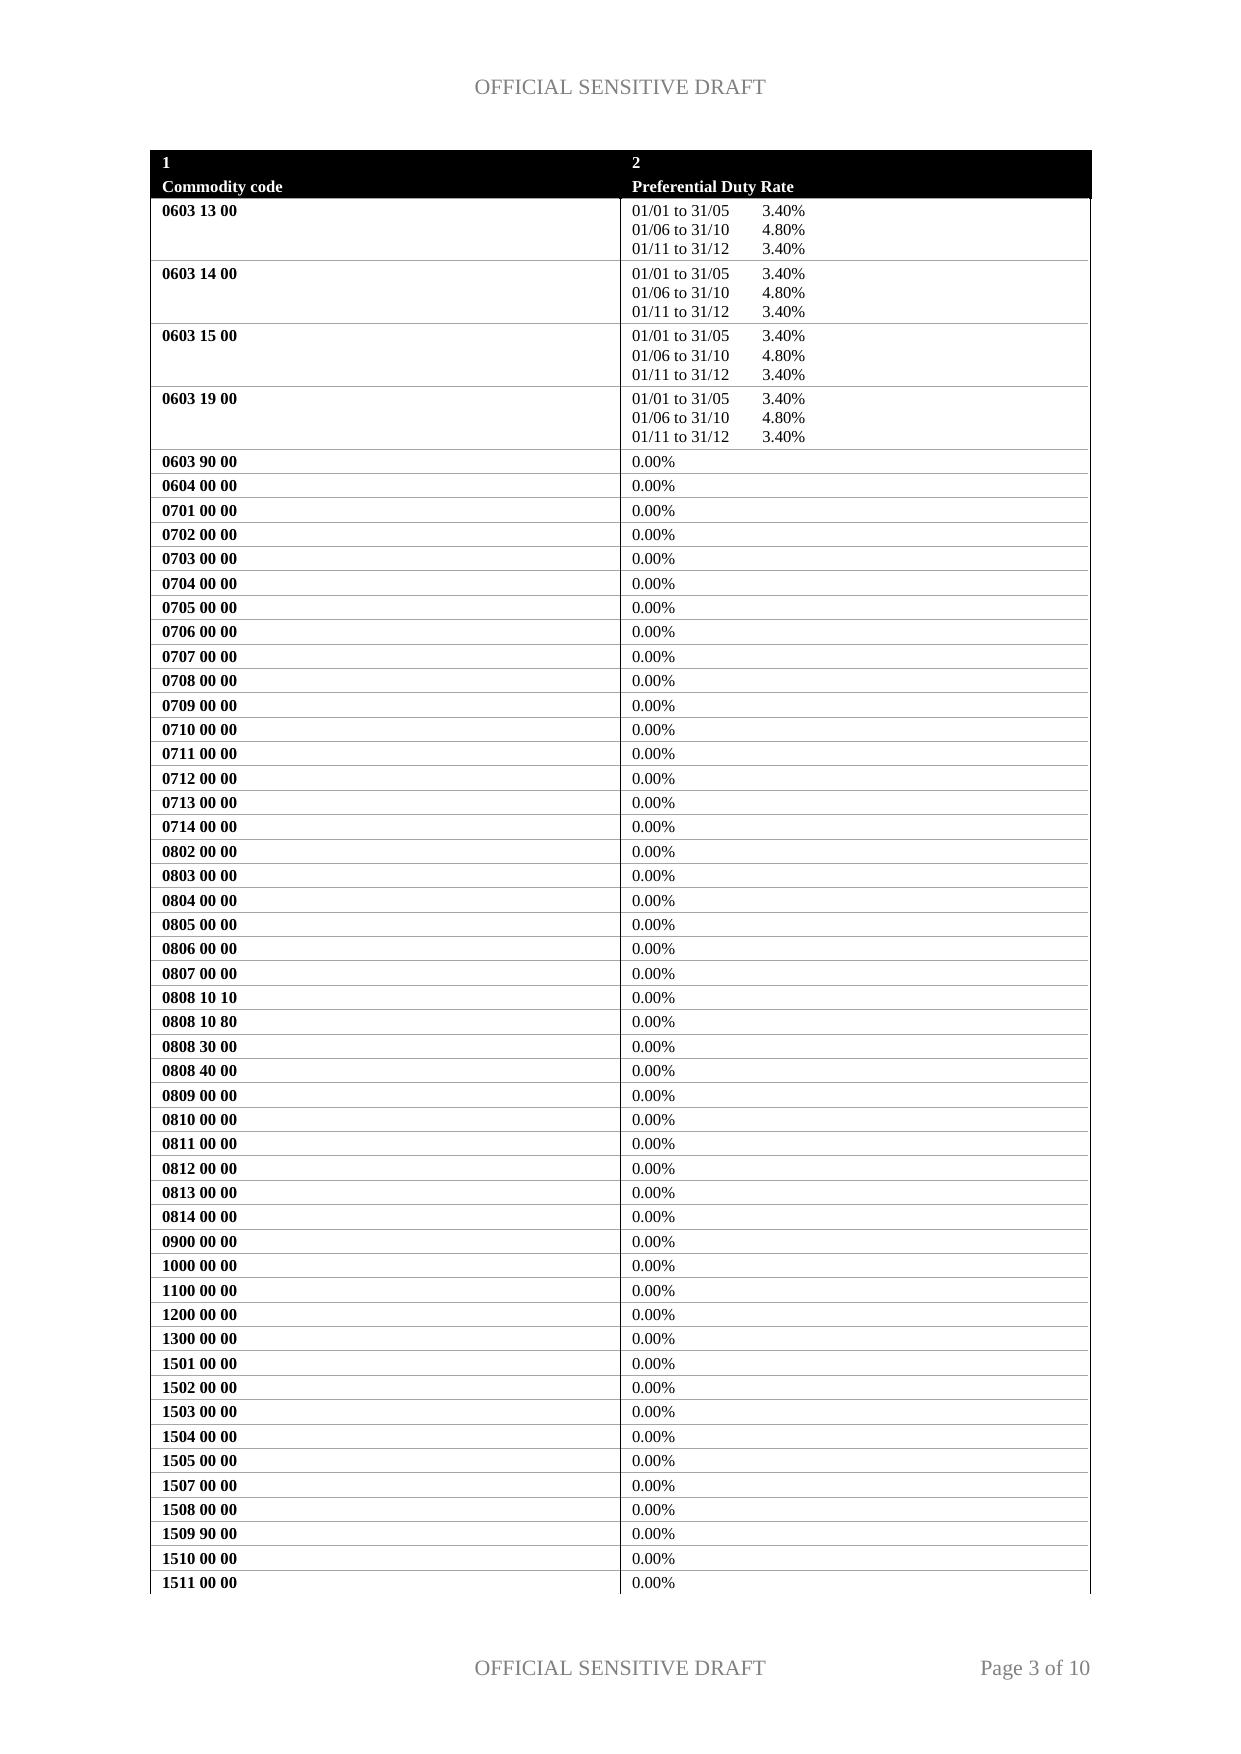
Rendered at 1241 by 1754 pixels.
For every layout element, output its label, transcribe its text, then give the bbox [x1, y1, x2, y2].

table_cell 1507 00 00 [151, 1473, 620, 1497]
table_cell 0.00% [621, 814, 1090, 838]
table_cell 0703 00 00 [151, 547, 620, 570]
table_cell 0707 00 00 [151, 645, 620, 668]
table_cell 0.00% [621, 1082, 1090, 1107]
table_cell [621, 260, 1090, 323]
table_cell 0807 00 00 [151, 961, 620, 985]
table_cell 0.00% [621, 1399, 1090, 1423]
table_cell 0.00% [621, 1229, 1090, 1253]
table_cell 0.00% [621, 1155, 1090, 1180]
table_cell 0.00% [621, 497, 1090, 522]
table_cell 0713 00 00 [151, 791, 620, 814]
table_cell 1503 00 00 [151, 1400, 620, 1423]
table_cell 0.00% [621, 1375, 1090, 1399]
table_cell 0701 00 00 [151, 498, 620, 522]
table_cell 0900 00 00 [151, 1230, 620, 1253]
table_cell 0.00% [621, 595, 1090, 619]
table_cell 0.00% [621, 1521, 1090, 1545]
table_cell 0.00% [621, 1277, 1090, 1302]
table_cell 1300 00 00 [151, 1327, 620, 1350]
table_cell 0811 00 00 [151, 1132, 620, 1155]
table_cell 0812 00 00 [151, 1156, 620, 1180]
table_cell 0.00% [621, 473, 1090, 497]
table_cell 0.00% [621, 912, 1090, 936]
table_cell 0.00% [621, 1034, 1090, 1058]
table_cell 1502 00 00 [151, 1376, 620, 1399]
table_cell 0706 00 00 [151, 620, 620, 643]
table_cell 0.00% [621, 1204, 1090, 1228]
table_cell 0714 00 00 [151, 815, 620, 838]
table_cell 0708 00 00 [151, 669, 620, 692]
table_cell 0.00% [621, 1350, 1090, 1375]
table_cell Commodity code [151, 174, 619, 198]
table_cell 0802 00 00 [151, 840, 620, 863]
table_cell 0.00% [621, 1131, 1090, 1155]
table_cell 0.00% [621, 1448, 1090, 1472]
table_cell 0.00% [621, 1497, 1090, 1521]
table_cell 0.00% [621, 522, 1090, 546]
table_cell 1508 00 00 [151, 1498, 620, 1521]
table_cell 0.00% [621, 1058, 1090, 1082]
table_cell 0.00% [621, 1253, 1090, 1277]
table_cell 0808 30 00 [151, 1035, 620, 1058]
table_cell 0.00% [621, 1570, 1090, 1594]
table_cell 0.00% [621, 1009, 1090, 1033]
table_header 2 [622, 151, 1089, 174]
table_cell 0.00% [621, 741, 1090, 765]
table_cell 0603 14 00 [151, 261, 620, 323]
table_cell 0808 40 00 [151, 1059, 620, 1082]
table_cell 01/01 to 31/05 3.40% 01/06 to 31/10 4.80% 01/11 to 31/12 3.40% [621, 323, 1090, 386]
table_cell 0.00% [621, 985, 1090, 1009]
table_cell 0.00% [621, 1424, 1090, 1448]
table_cell 0.00% [621, 765, 1090, 790]
table_cell 0.00% [621, 644, 1090, 668]
table_cell 0.00% [621, 1326, 1090, 1350]
table_cell 0.00% [621, 936, 1090, 960]
table_cell 0.00% [621, 1302, 1090, 1326]
table_cell 0810 00 00 [151, 1108, 620, 1131]
table_cell 0.00% [621, 1107, 1090, 1131]
table_cell 0.00% [621, 570, 1090, 595]
table_cell 0805 00 00 [151, 913, 620, 936]
table_cell 0.00% [621, 863, 1090, 887]
table_cell 0.00% [621, 1545, 1090, 1570]
table_cell 0711 00 00 [151, 742, 620, 765]
table_cell 0.00% [621, 668, 1090, 692]
table_cell 0804 00 00 [151, 888, 620, 912]
table_cell 0808 10 10 [151, 986, 620, 1009]
table_cell 1100 00 00 [151, 1278, 620, 1302]
table_cell 0603 13 00 [151, 199, 620, 260]
table_cell 1501 00 00 [151, 1351, 620, 1375]
table_cell 0710 00 00 [151, 718, 620, 741]
table_cell 0.00% [621, 1472, 1090, 1497]
table_cell 1510 00 00 [151, 1546, 620, 1570]
table_cell 0603 15 00 [151, 324, 620, 386]
table_cell 0.00% [621, 790, 1090, 814]
table_cell 1504 00 00 [151, 1425, 620, 1448]
table_cell 0.00% [621, 1180, 1090, 1204]
table_cell 0814 00 00 [151, 1205, 620, 1228]
table_cell 1505 00 00 [151, 1449, 620, 1472]
table_cell 0.00% [621, 887, 1090, 912]
table_cell 1509 90 00 [151, 1522, 620, 1545]
table_cell 0.00% [621, 960, 1090, 985]
table_cell 0.00% [621, 839, 1090, 863]
table_cell 0.00% [621, 546, 1090, 570]
table_cell 0709 00 00 [151, 693, 620, 717]
table_cell 0.00% [621, 717, 1090, 741]
table_cell 0603 19 00 [151, 387, 620, 448]
table_cell 0603 90 00 [151, 450, 620, 473]
table_cell 0808 10 80 [151, 1010, 620, 1033]
table_cell 1200 00 00 [151, 1303, 620, 1326]
table_cell 0.00% [621, 619, 1090, 643]
table_cell 0604 00 00 [151, 474, 620, 497]
table_cell 0803 00 00 [151, 864, 620, 887]
table_cell Preferential Duty Rate [622, 174, 1089, 198]
table_cell 0806 00 00 [151, 937, 620, 960]
table_header 1 [151, 151, 619, 174]
table_cell 01/01 to 31/05 3.40% 01/06 to 31/10 4.80% 01/11 to 31/12 3.40% [621, 386, 1090, 448]
table_cell 0813 00 00 [151, 1181, 620, 1204]
table_cell 0712 00 00 [151, 766, 620, 790]
table_cell 0809 00 00 [151, 1083, 620, 1107]
table_cell 1000 00 00 [151, 1254, 620, 1277]
table_cell 0.00% [621, 449, 1090, 473]
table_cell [621, 198, 1090, 260]
table_cell 1511 00 00 [151, 1571, 620, 1594]
table_cell 0.00% [621, 692, 1090, 717]
table_cell 0705 00 00 [151, 596, 620, 619]
table_cell 0704 00 00 [151, 571, 620, 595]
table_cell 0702 00 00 [151, 523, 620, 546]
